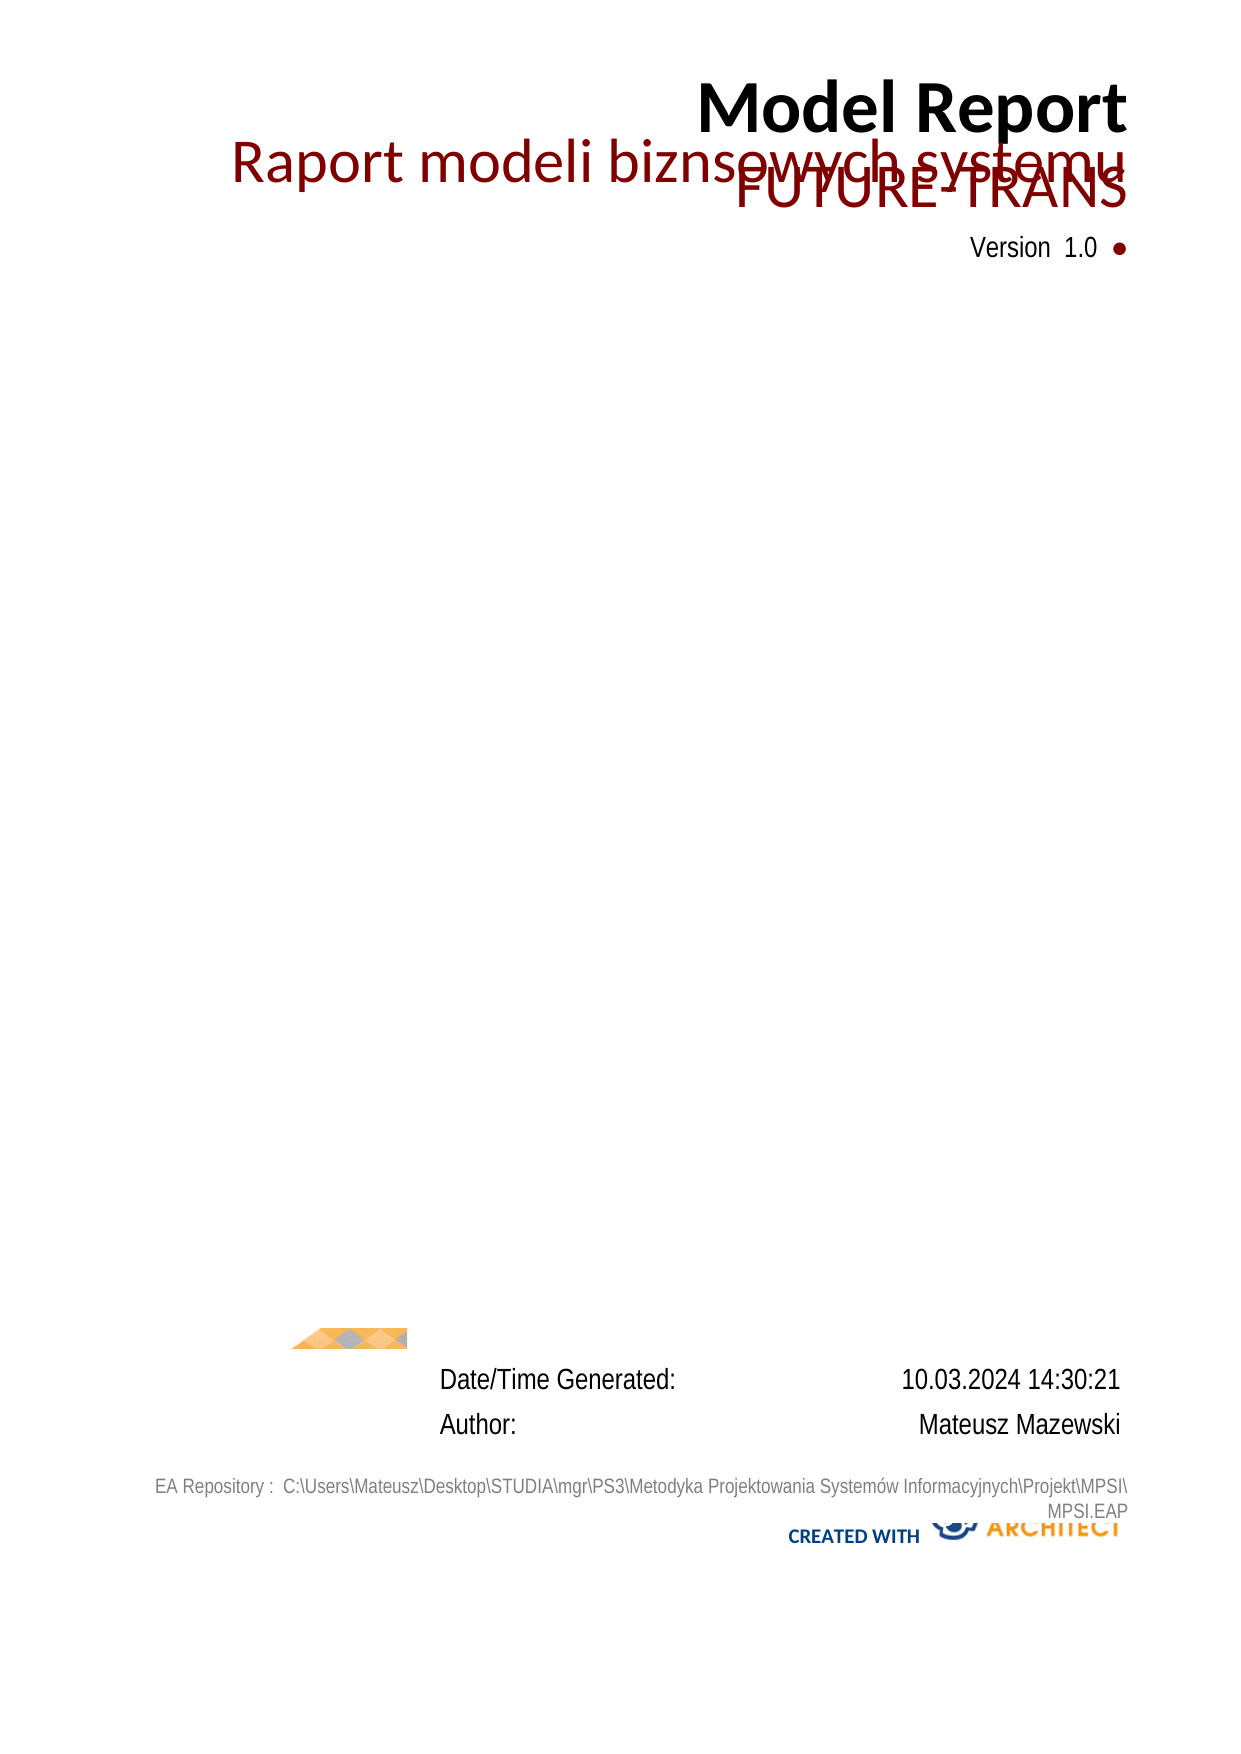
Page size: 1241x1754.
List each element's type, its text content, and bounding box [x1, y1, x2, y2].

picture [291, 1328, 408, 1349]
table_header Model Report Raport modeli biznsowych systemu FUTURE-TRANS Version 1.0 ● [113, 113, 1134, 920]
table_cell EA Repository : C:\Users\Mateusz\Desktop\STUDIA\mgr\PS3\Metodyka Projektowania Systemów Informacyjnych\Projekt\MPSI\MPSI.EAP [113, 920, 1134, 1523]
picture [926, 1523, 1125, 1543]
table_cell [113, 1523, 1134, 1579]
